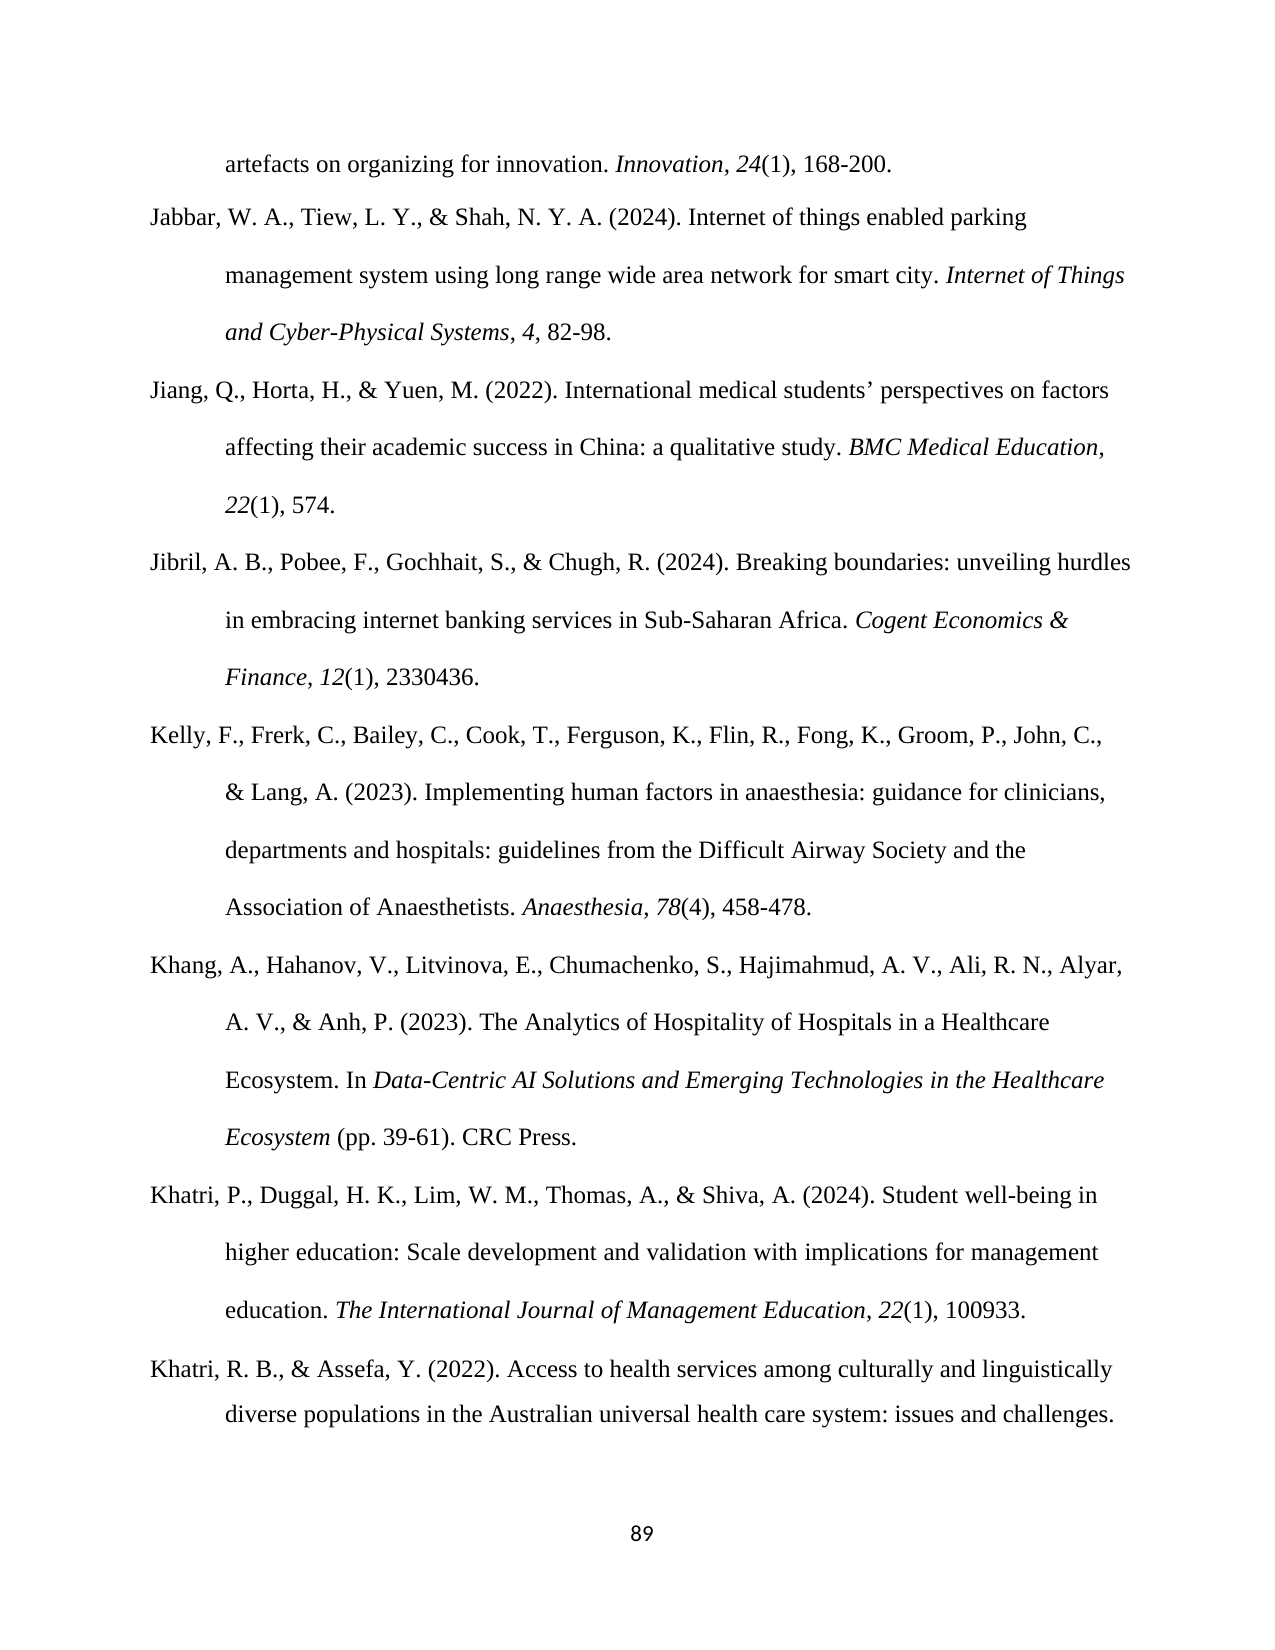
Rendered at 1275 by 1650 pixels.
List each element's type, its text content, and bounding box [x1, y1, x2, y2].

text Khatri, P., Duggal, H. K., Lim, W. M., Thomas, A., & Shiva, A. (2024). Student well-being in higher education: Scale development and validation with implications for management education. The International Journal of Management Education, 22(1), 100933. [150, 1157, 1100, 1329]
text artefacts on organizing for innovation. Innovation, 24(1), 168-200. [225, 146, 1133, 179]
text Khang, A., Hahanov, V., Litvinova, E., Chumachenko, S., Hajimahmud, A. V., Ali, R. N., Alyar, A. V., & Anh, P. (2023). The Analytics of Hospitality of Hospitals in a Healthcare Ecosystem. In Data-Centric AI Solutions and Emerging Technologies in the Healthcare Ecosystem (pp. 39-61). CRC Press. [150, 927, 1133, 1157]
text Jabbar, W. A., Tiew, L. Y., & Shah, N. Y. A. (2024). Internet of things enabled parking management system using long range wide area network for smart city. Internet of Things and Cyber-Physical Systems, 4, 82-98. [150, 179, 1133, 352]
text Khatri, R. B., & Assefa, Y. (2022). Access to health services among culturally and linguistically diverse populations in the Australian universal health care system: issues and challenges. [150, 1354, 1133, 1428]
text 89 [150, 1523, 1133, 1546]
text Jibril, A. B., Pobee, F., Gochhait, S., & Chugh, R. (2024). Breaking boundaries: unveiling hurdles in embracing internet banking services in Sub-Saharan Africa. Cogent Economics & Finance, 12(1), 2330436. [150, 524, 1133, 697]
text Kelly, F., Frerk, C., Bailey, C., Cook, T., Ferguson, K., Flin, R., Fong, K., Groom, P., John, C., & Lang, A. (2023). Implementing human factors in anaesthesia: guidance for clinicians, departments and hospitals: guidelines from the Difficult Airway Society and the Association of Anaesthetists. Anaesthesia, 78(4), 458-478. [150, 697, 1118, 927]
text Jiang, Q., Horta, H., & Yuen, M. (2022). International medical students’ perspectives on factors affecting their academic success in China: a qualitative study. BMC Medical Education, 22(1), 574. [150, 352, 1118, 524]
